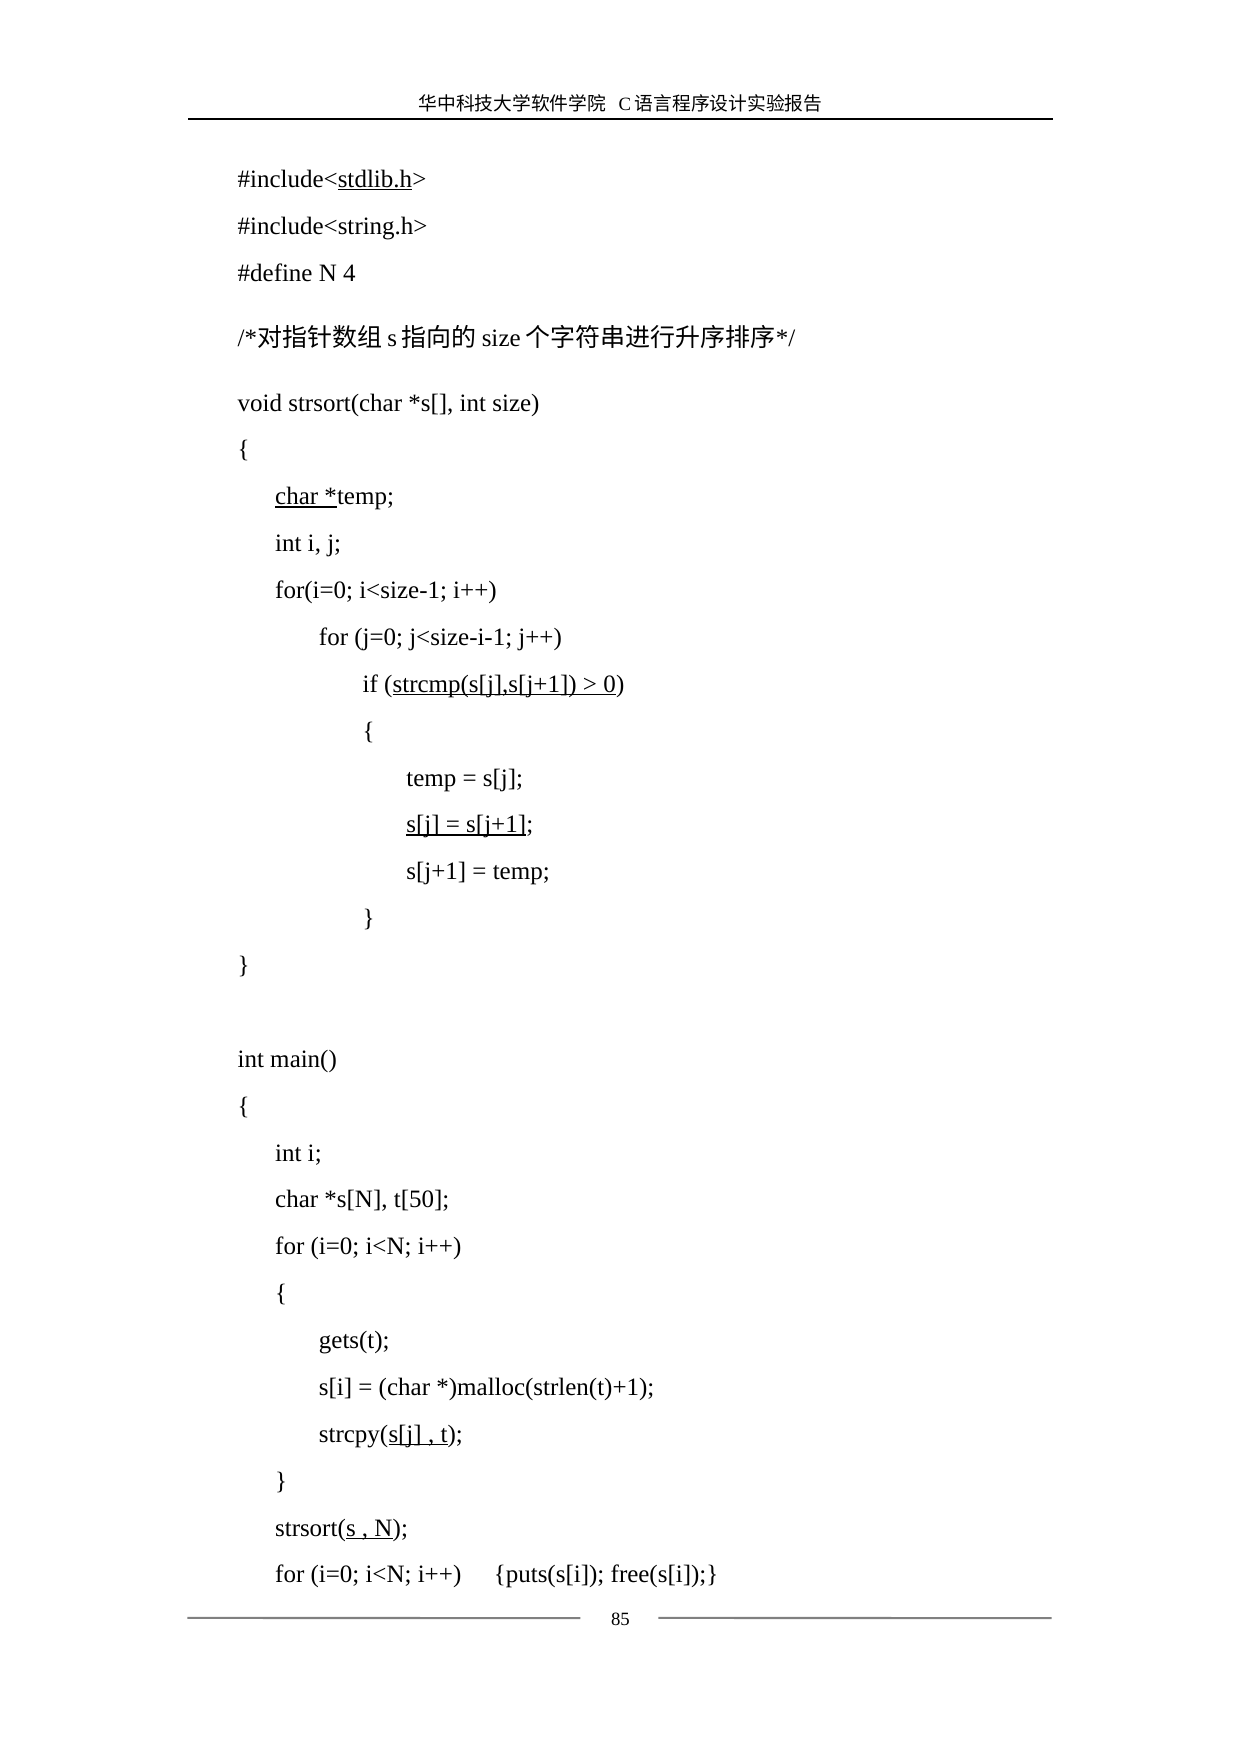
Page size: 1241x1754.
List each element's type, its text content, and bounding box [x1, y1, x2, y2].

text s[j] = s[j+1]; [362, 808, 1053, 840]
text for (i=0; i<N; i++) [187, 1229, 1053, 1262]
text } [187, 1464, 1053, 1496]
text { [187, 1276, 1053, 1309]
text int i, j; [187, 526, 1053, 559]
text gets(t); [187, 1323, 1053, 1356]
text } [225, 901, 1053, 934]
text if (strcmp(s[j],s[j+1]) > 0) [225, 667, 1053, 699]
text s[j+1] = temp; [225, 854, 1053, 887]
text { [225, 714, 1053, 746]
text char *temp; [187, 479, 1053, 512]
text #include<string.h> [187, 209, 1053, 241]
text int i; [187, 1136, 1053, 1168]
text s[i] = (char *)malloc(strlen(t)+1); [187, 1370, 1053, 1403]
text strcpy(s[j] , t); [187, 1417, 1053, 1449]
text { [187, 1089, 1053, 1121]
text } [187, 948, 1053, 981]
text /*对指针数组s指向的size个字符串进行升序排序*/ [187, 303, 1053, 368]
text for (i=0; i<N; i++) {puts(s[i]); free(s[i]);} [187, 1558, 1053, 1590]
text #include<stdlib.h> [187, 162, 1053, 194]
text int main() [187, 1042, 1053, 1074]
text for(i=0; i<size-1; i++) [225, 573, 1053, 606]
text for (j=0; j<size-i-1; j++) [225, 620, 1053, 653]
text temp = s[j]; [225, 761, 1053, 793]
text void strsort(char *s[], int size) [187, 386, 1053, 418]
text char *s[N], t[50]; [187, 1183, 1053, 1215]
text strsort(s , N); [187, 1511, 1053, 1543]
text { [187, 433, 1053, 465]
text #define N 4 [187, 256, 1053, 288]
